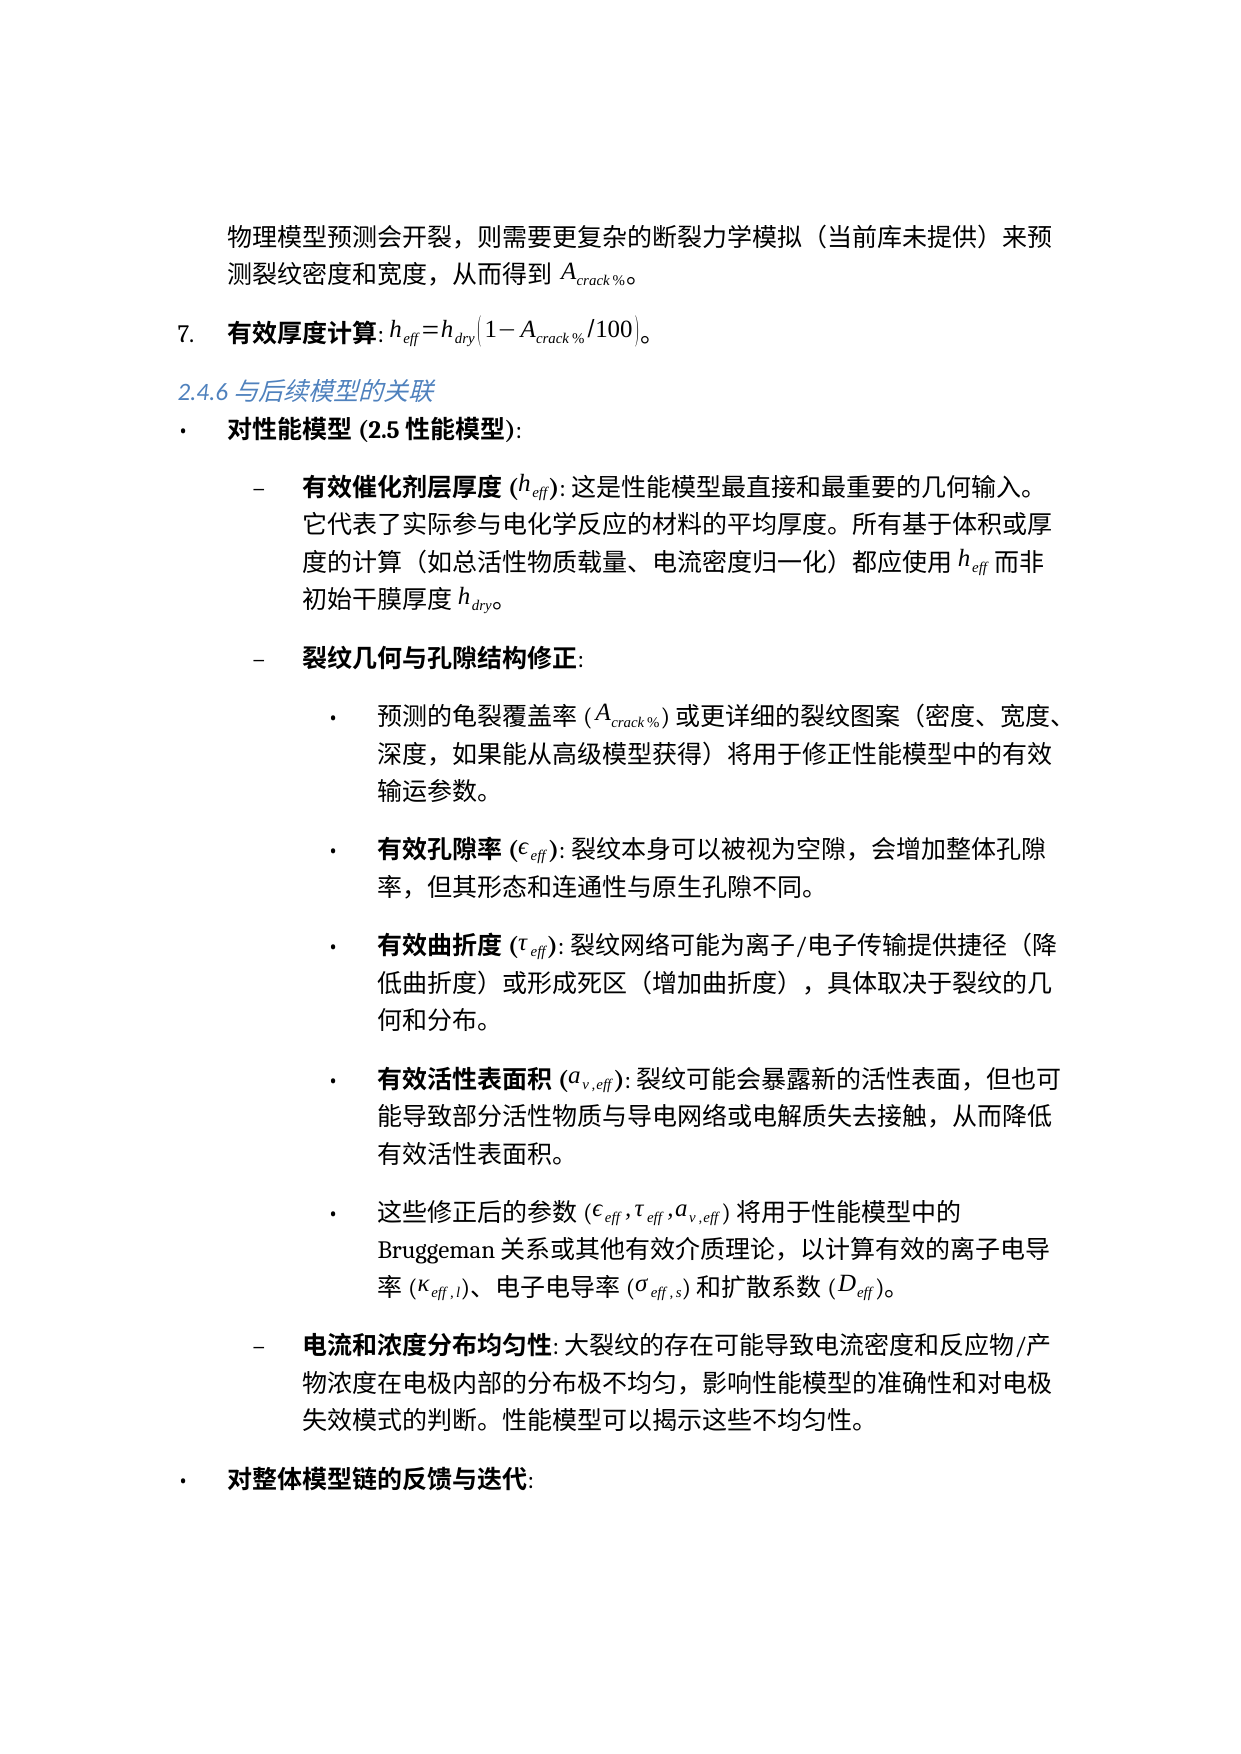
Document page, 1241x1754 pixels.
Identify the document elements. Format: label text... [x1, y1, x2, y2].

list 有效活性表面积 (): 裂纹可能会暴露新的活性表面，但也可能导致部分活性物质与导电网络或电解质失去接触，从而降低有效活性表面积。 [327, 1058, 1063, 1171]
list 电流和浓度分布均匀性: 大裂纹的存在可能导致电流密度和反应物/产物浓度在电极内部的分布极不均匀，影响性能模型的准确性和对电极失效模式的判断。性能模型可以揭示这些不均匀性。 [252, 1325, 1063, 1438]
list 有效孔隙率 (): 裂纹本身可以被视为空隙，会增加整体孔隙率，但其形态和连通性与原生孔隙不同。 [327, 829, 1063, 904]
list 预测的龟裂覆盖率 () 或更详细的裂纹图案（密度、宽度、深度，如果能从高级模型获得）将用于修正性能模型中的有效输运参数。 [327, 696, 1063, 808]
list 这些修正后的参数 () 将用于性能模型中的Bruggeman关系或其他有效介质理论，以计算有效的离子电导率 ()、电子电导率 () 和扩散系数 ()。 [327, 1192, 1063, 1304]
list 对性能模型 (2.5 性能模型): [177, 408, 1063, 446]
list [177, 217, 1063, 292]
list 有效催化剂层厚度 (): 这是性能模型最直接和最重要的几何输入。它代表了实际参与电化学反应的材料的平均厚度。所有基于体积或厚度的计算（如总活性物质载量、电流密度归一化）都应使用 而非初始干膜厚度 。 [252, 467, 1063, 617]
subtitle 2.4.6 与后续模型的关联 [177, 371, 1063, 408]
list 对整体模型链的反馈与迭代: [177, 1458, 1063, 1496]
list 裂纹几何与孔隙结构修正: [252, 638, 1063, 675]
list 有效曲折度 (): 裂纹网络可能为离子/电子传输提供捷径（降低曲折度）或形成死区（增加曲折度），具体取决于裂纹的几何和分布。 [327, 925, 1063, 1038]
list 有效厚度计算: 。 [177, 313, 1063, 350]
